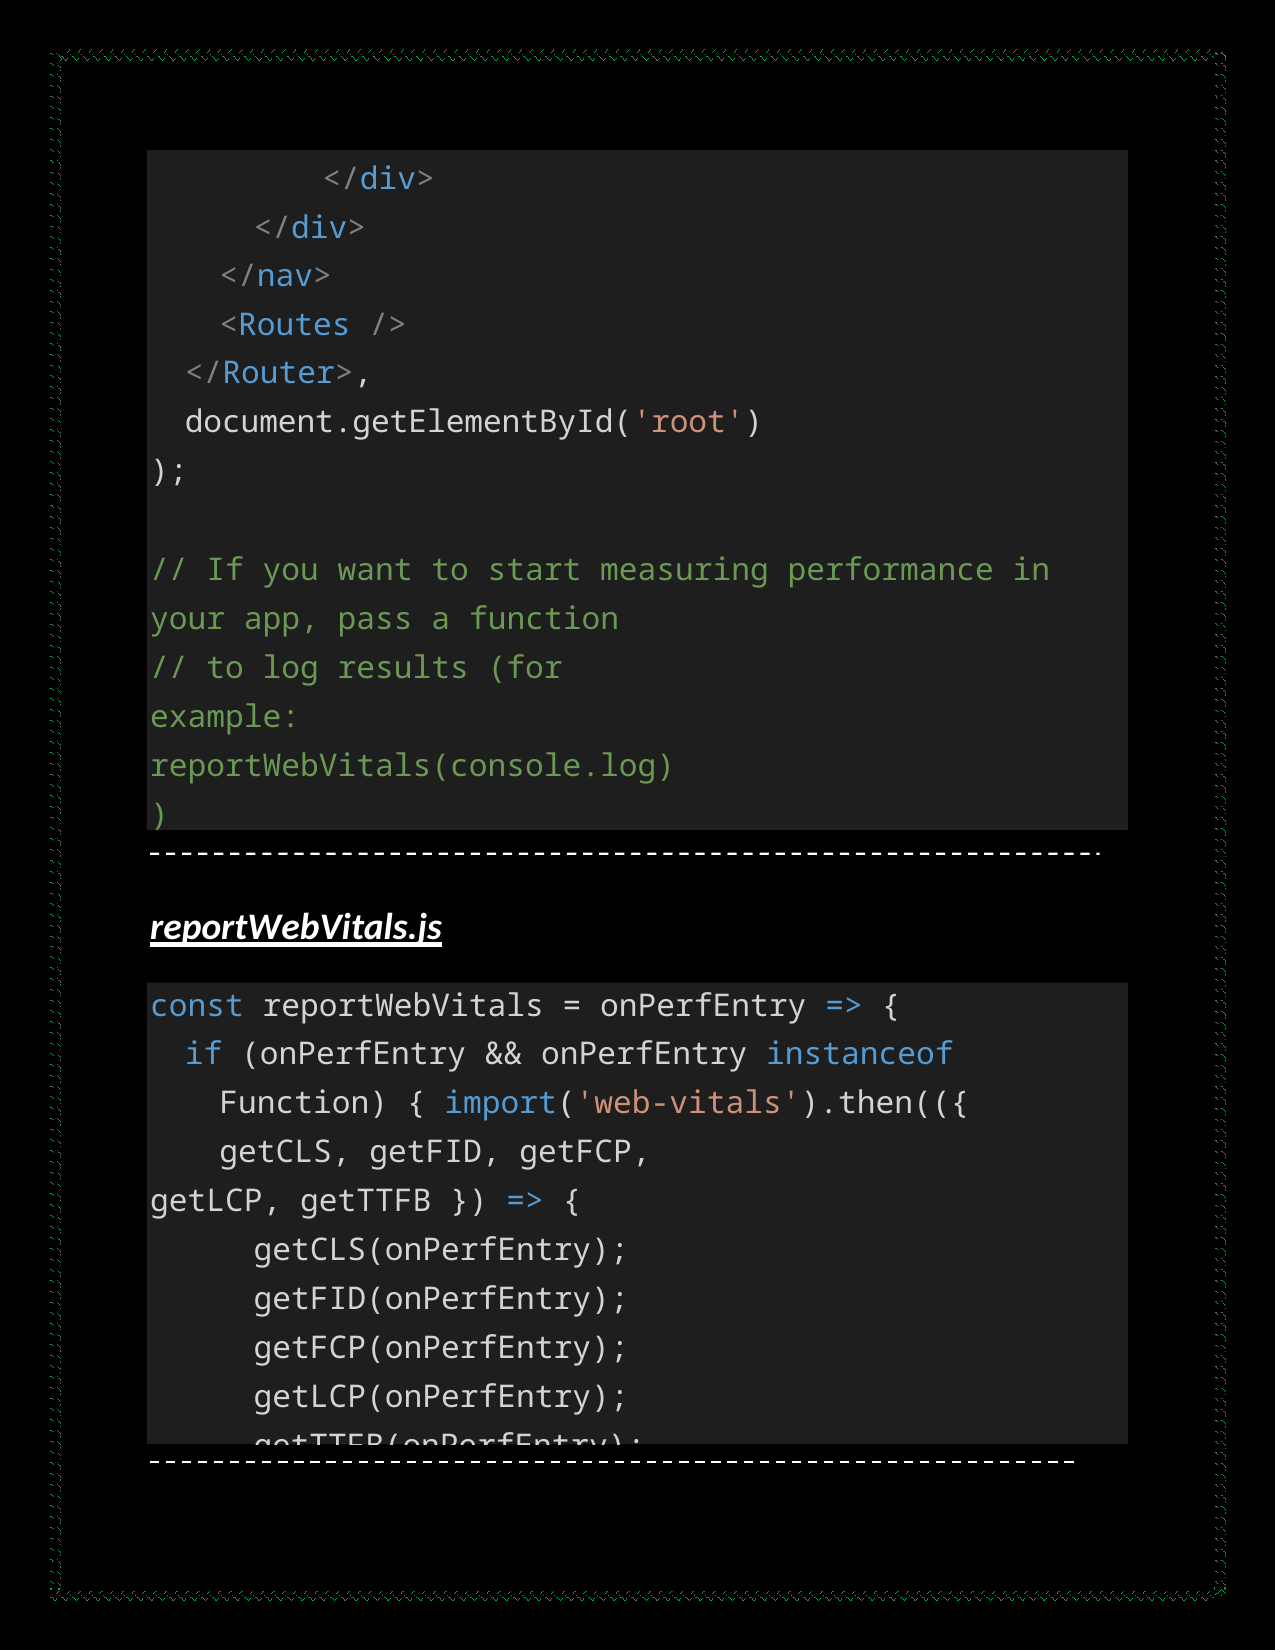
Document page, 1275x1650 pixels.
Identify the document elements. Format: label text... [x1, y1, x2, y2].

picture [50, 49, 1226, 1601]
subtitle reportWebVitals.js [150, 903, 1139, 949]
